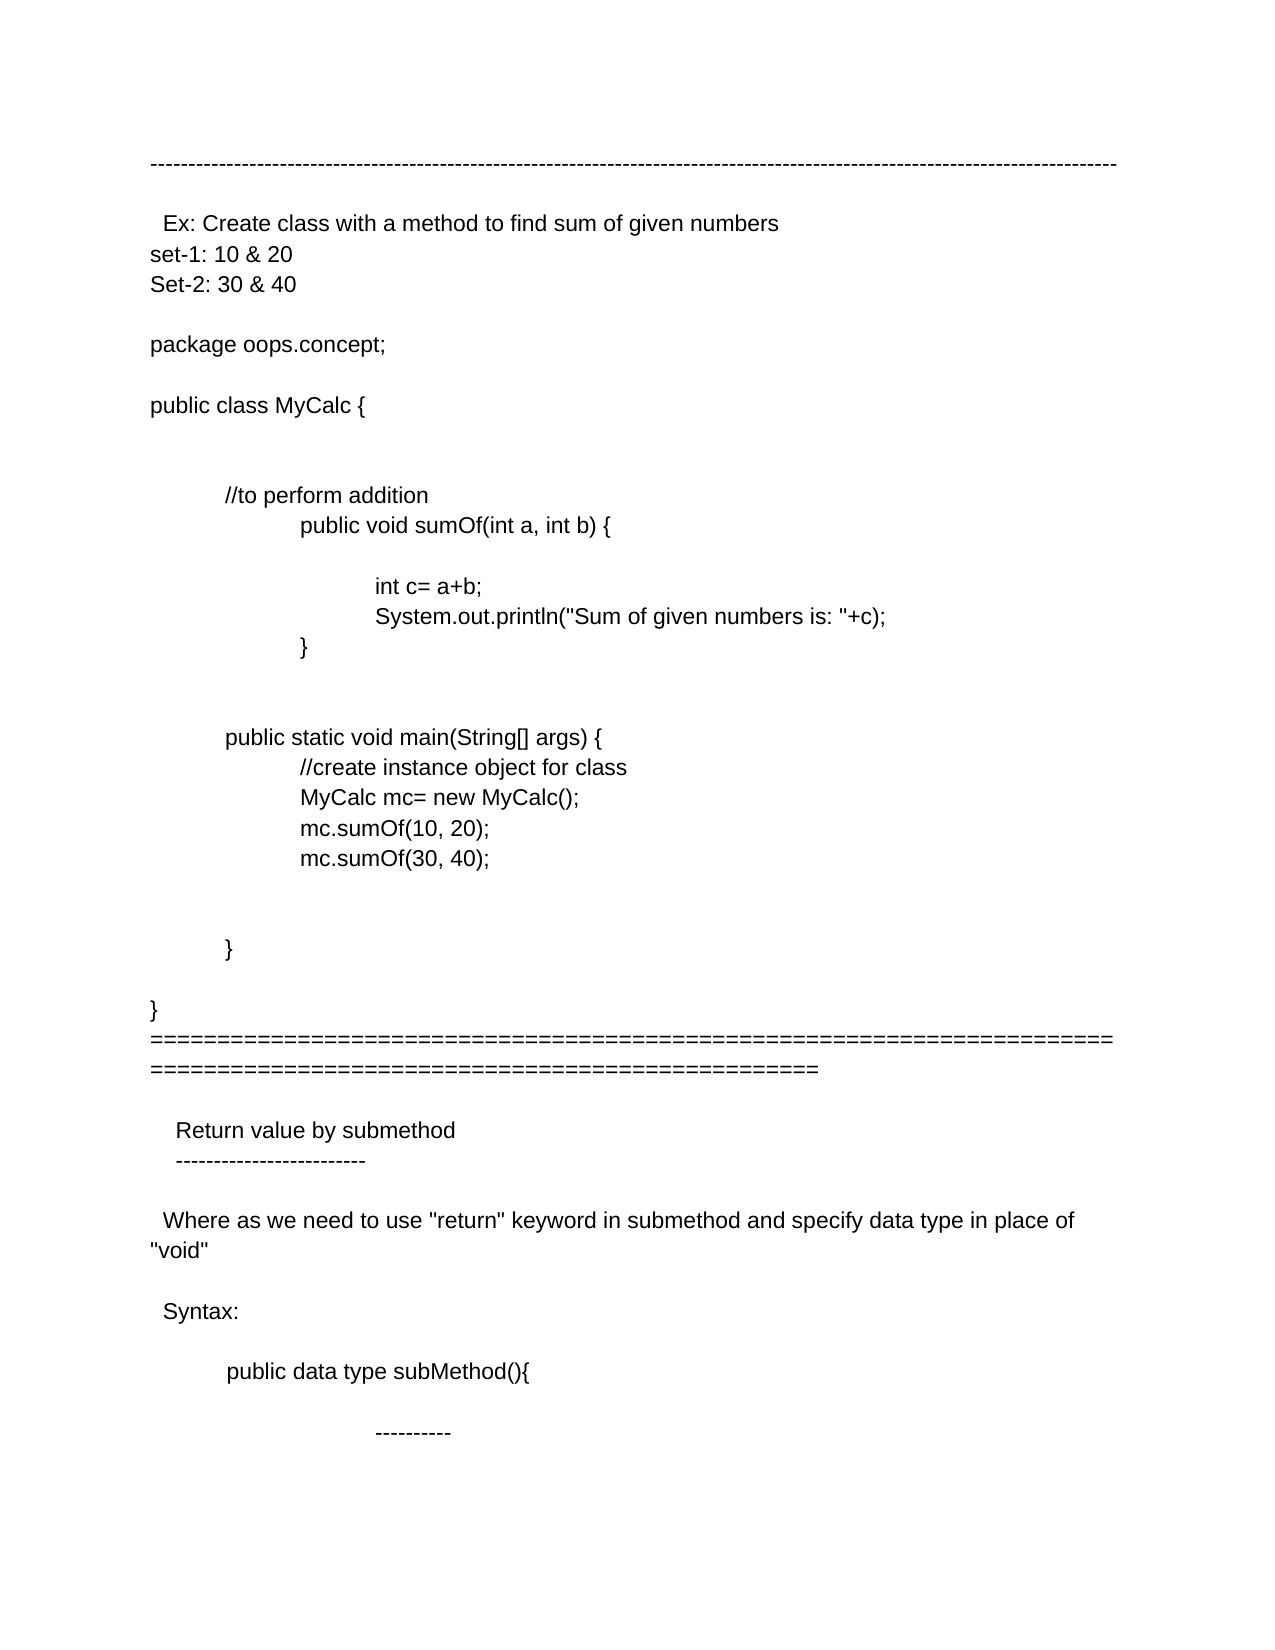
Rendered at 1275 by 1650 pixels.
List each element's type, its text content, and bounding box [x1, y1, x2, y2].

text set-1: 10 & 20 [150, 241, 1125, 267]
text int c= a+b; [150, 573, 1125, 599]
text Syntax: [150, 1298, 1125, 1324]
text mc.sumOf(30, 40); [150, 845, 1125, 871]
text Ex: Create class with a method to find sum of given numbers [150, 210, 1125, 237]
text System.out.println("Sum of given numbers is: "+c); [150, 603, 1125, 629]
text public data type subMethod(){ [150, 1358, 1125, 1385]
text mc.sumOf(10, 20); [150, 814, 1125, 841]
text public static void main(String[] args) { [150, 724, 1125, 750]
text ========================================================================================================================== [150, 1026, 1125, 1083]
text MyCalc mc= new MyCalc(); [150, 784, 1125, 811]
text Where as we need to use "return" keyword in submethod and specify data type in place of "void" [150, 1207, 1125, 1264]
text } [150, 935, 1125, 962]
text public void sumOf(int a, int b) { [150, 512, 1125, 539]
text public class MyCalc { [150, 392, 1125, 418]
text //create instance object for class [150, 754, 1125, 781]
text ---------- [150, 1419, 1125, 1445]
text //to perform addition [150, 482, 1125, 509]
text package oops.concept; [150, 331, 1125, 358]
text Return value by submethod [150, 1117, 1125, 1143]
text ------------------------- [150, 1147, 1125, 1173]
text Set-2: 30 & 40 [150, 271, 1125, 297]
text } [150, 633, 1125, 660]
text ------------------------------------------------------------------------------------------------------------------------------- [150, 150, 1125, 176]
text } [150, 996, 1125, 1022]
